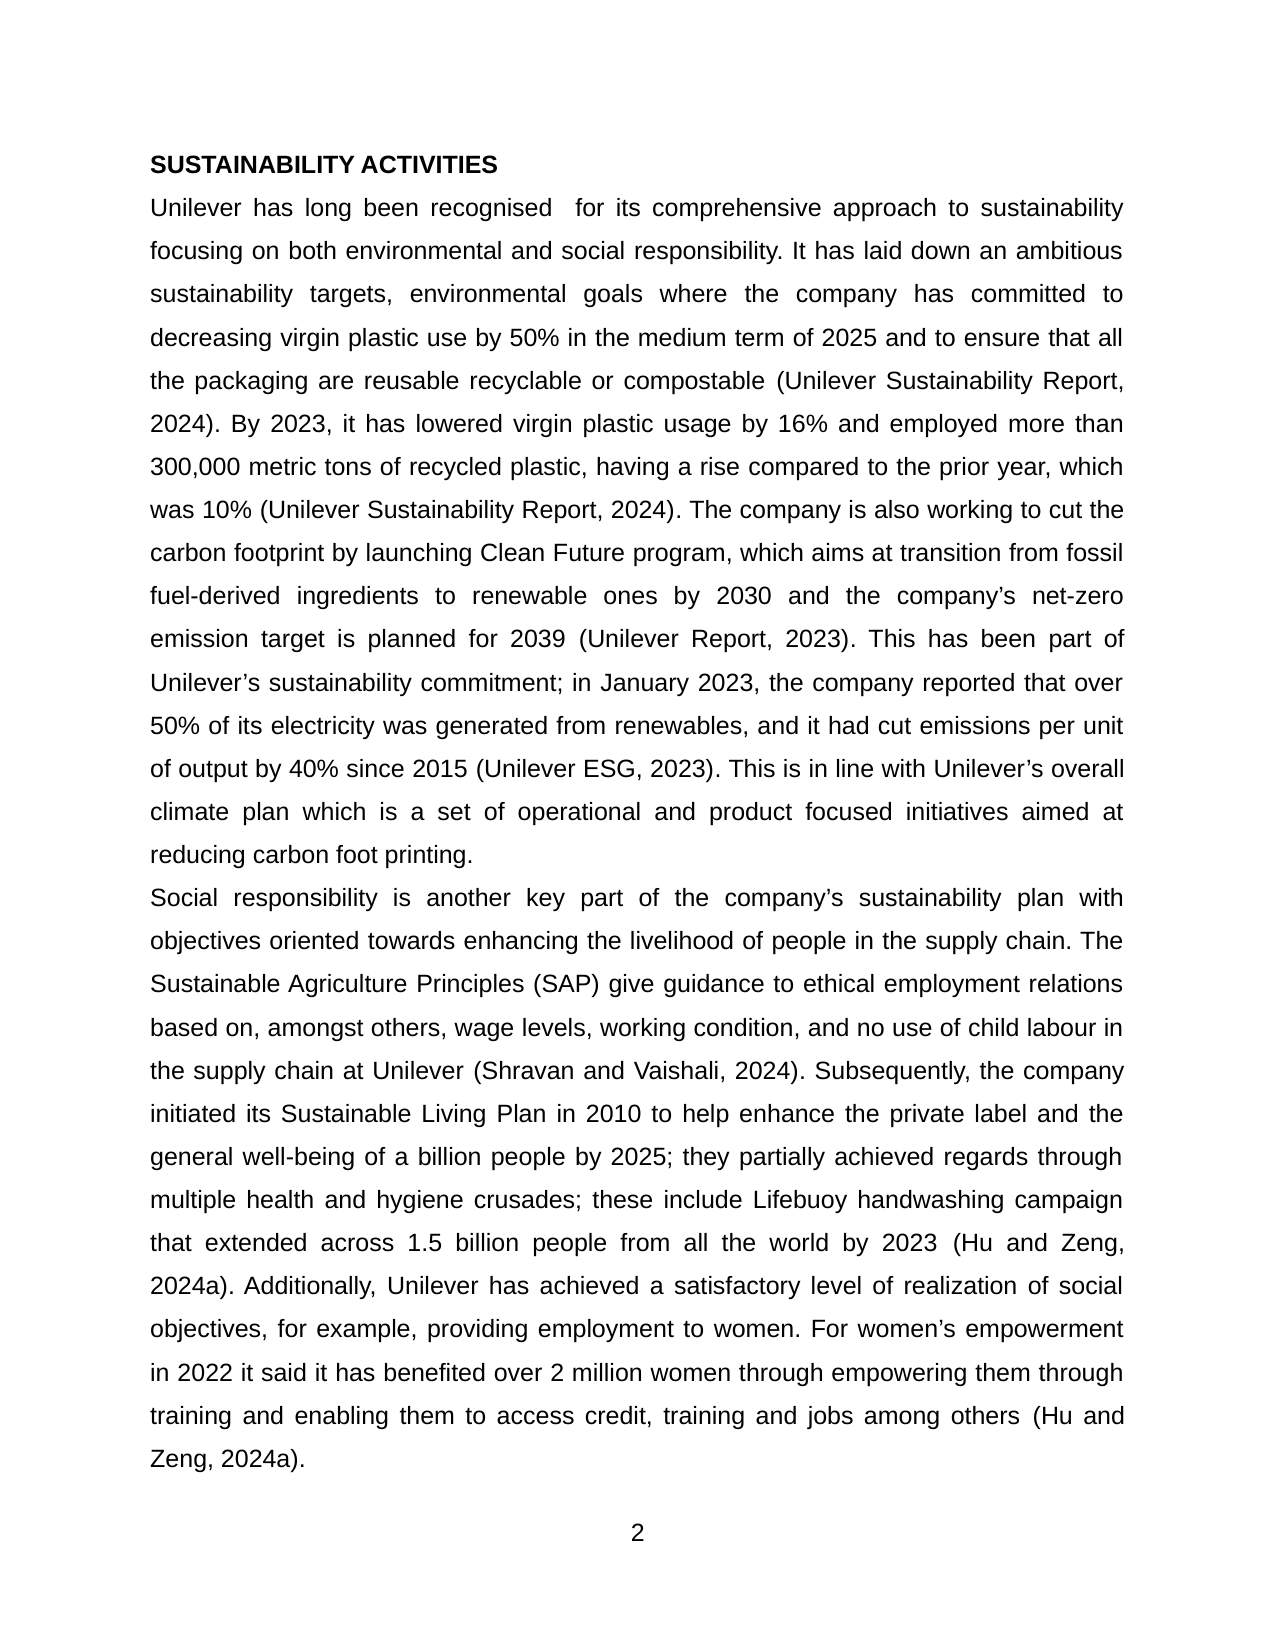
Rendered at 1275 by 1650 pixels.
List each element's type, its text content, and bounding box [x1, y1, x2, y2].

subtitle SUSTAINABILITY ACTIVITIES [150, 150, 1125, 179]
text Unilever has long been recognised for its comprehensive approach to sustainability focusing on both environmental and social responsibility. It has laid down an ambitious sustainability targets, environmental goals where the company has committed to decreasing virgin plastic use by 50% in the medium term of 2025 and to ensure that all the packaging are reusable recyclable or compostable (Unilever Sustainability Report, 2024). By 2023, it has lowered virgin plastic usage by 16% and employed more than 300,000 metric tons of recycled plastic, having a rise compared to the prior year, which was 10% (Unilever Sustainability Report, 2024). The company is also working to cut the carbon footprint by launching Clean Future program, which aims at transition from fossil fuel-derived ingredients to renewable ones by 2030 and the company’s net-zero emission target is planned for 2039 (Unilever Report, 2023). This has been part of Unilever’s sustainability commitment; in January 2023, the company reported that over 50% of its electricity was generated from renewables, and it had cut emissions per unit of output by 40% since 2015 (Unilever ESG, 2023). This is in line with Unilever’s overall climate plan which is a set of operational and product focused initiatives aimed at reducing carbon foot printing. [150, 193, 1125, 869]
text Social responsibility is another key part of the company’s sustainability plan with objectives oriented towards enhancing the livelihood of people in the supply chain. The Sustainable Agriculture Principles (SAP) give guidance to ethical employment relations based on, amongst others, wage levels, working condition, and no use of child labour in the supply chain at Unilever (Shravan and Vaishali, 2024). Subsequently, the company initiated its Sustainable Living Plan in 2010 to help enhance the private label and the general well-being of a billion people by 2025; they partially achieved regards through multiple health and hygiene crusades; these include Lifebuoy handwashing campaign that extended across 1.5 billion people from all the world by 2023 (Hu and Zeng, 2024a). Additionally, Unilever has achieved a satisfactory level of realization of social objectives, for example, providing employment to women. For women’s empowerment in 2022 it said it has benefited over 2 million women through empowering them through training and enabling them to access credit, training and jobs among others (Hu and Zeng, 2024a). [150, 883, 1125, 1472]
